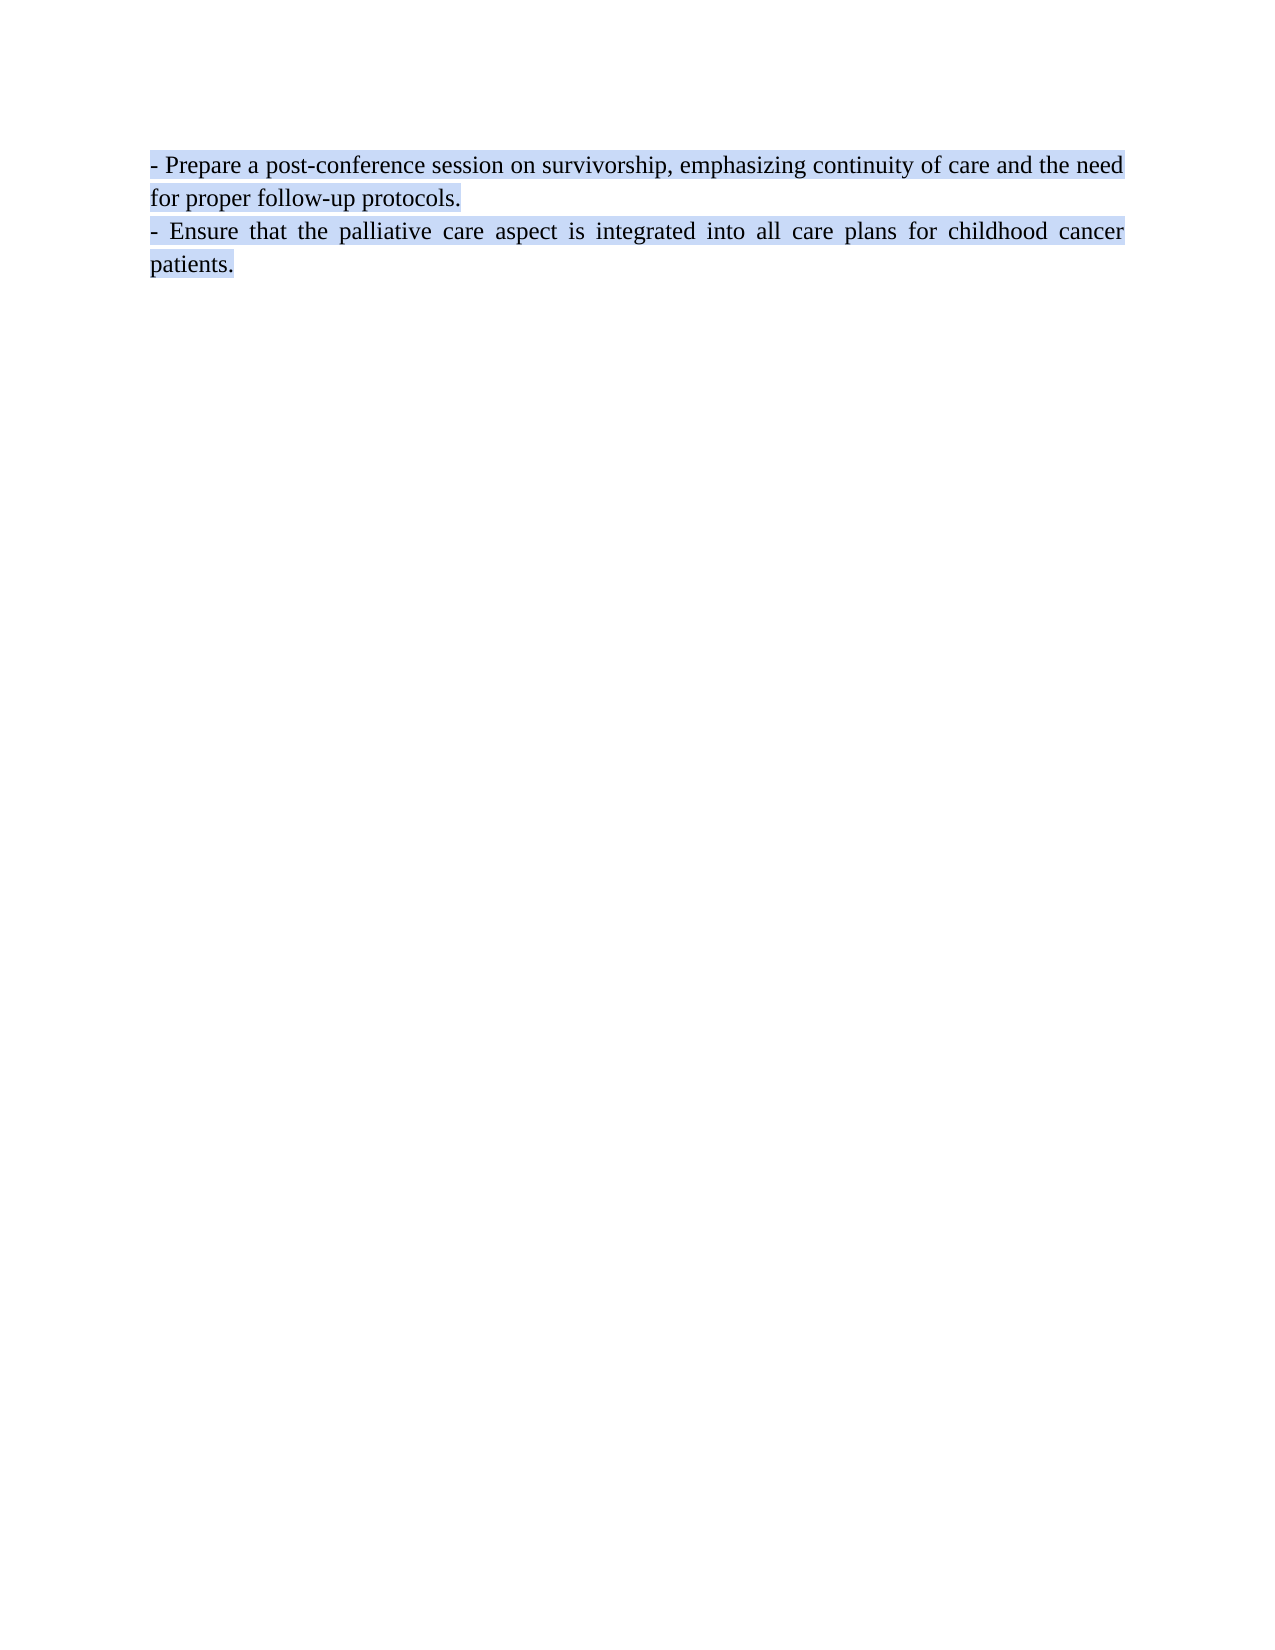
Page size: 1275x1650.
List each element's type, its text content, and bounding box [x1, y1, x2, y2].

text - Ensure that the palliative care aspect is integrated into all care plans for childhood cancer patients. [150, 245, 1125, 278]
text - Prepare a post-conference session on survivorship, emphasizing continuity of care and the need for proper follow-up protocols. [150, 179, 1125, 212]
